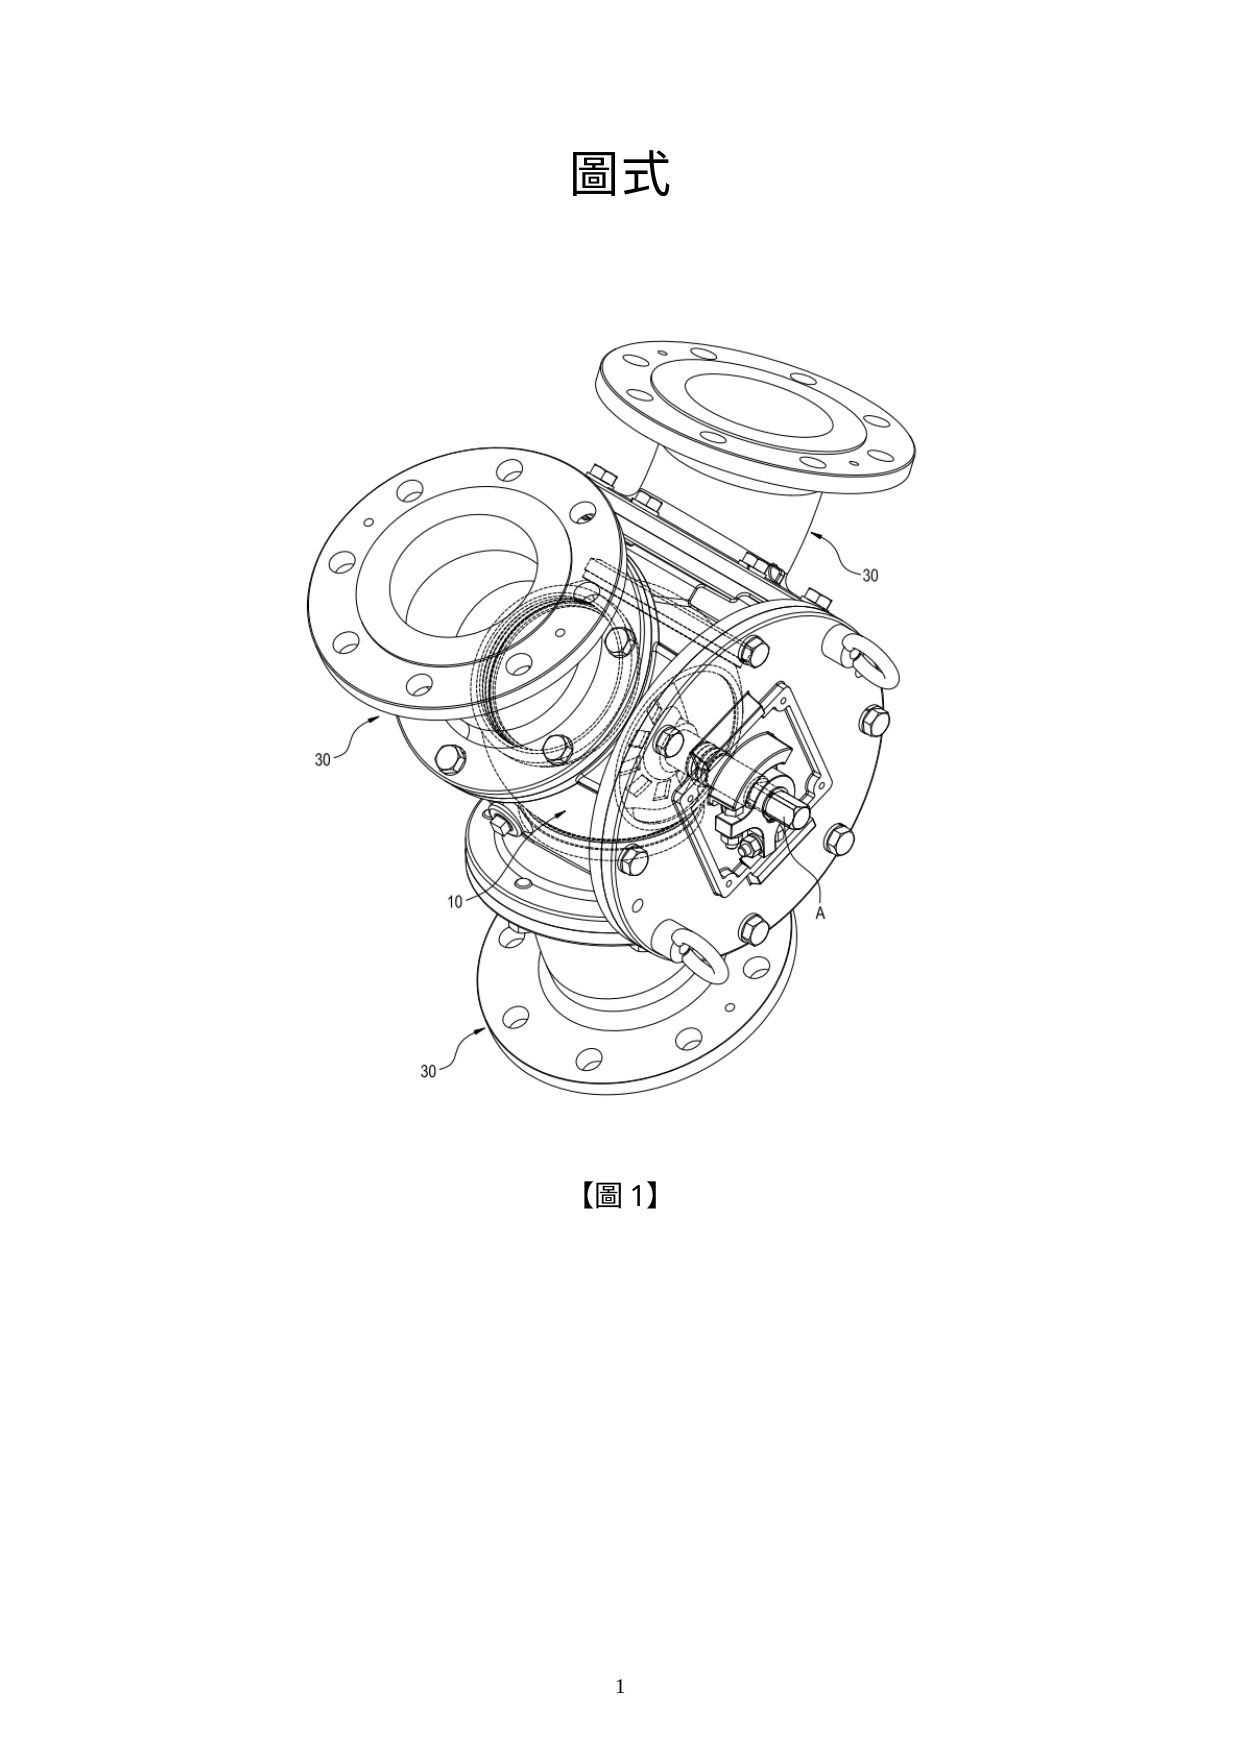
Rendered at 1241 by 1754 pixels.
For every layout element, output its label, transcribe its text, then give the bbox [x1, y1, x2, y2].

text 【圖1】 [148, 1159, 1092, 1228]
text 圖式 [148, 118, 1092, 222]
picture [260, 290, 980, 1120]
